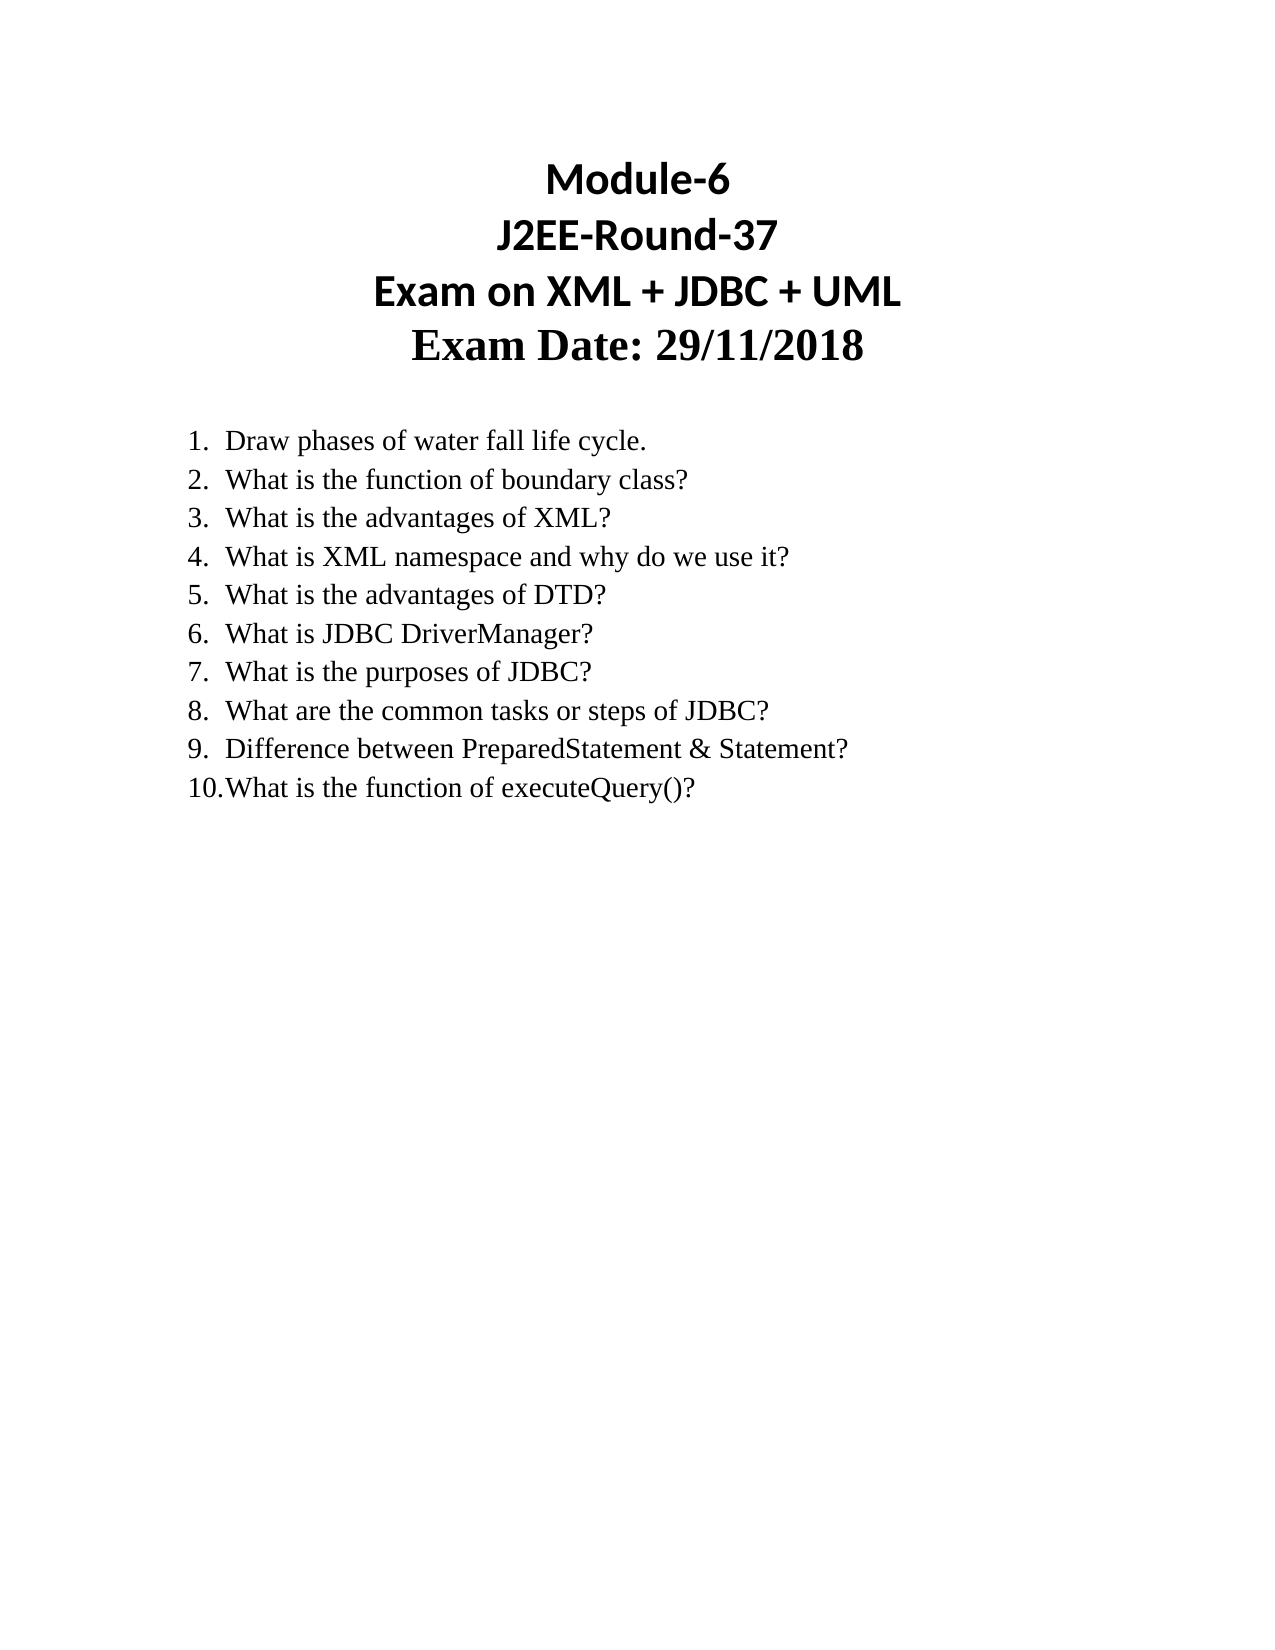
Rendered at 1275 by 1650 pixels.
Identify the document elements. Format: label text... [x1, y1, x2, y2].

text J2EE-Round-37 [150, 206, 1125, 262]
list What are the common tasks or steps of JDBC? [187, 693, 1125, 727]
list What is JDBC DriverManager? [187, 616, 1125, 649]
text Exam Date: 29/11/2018 [150, 318, 1125, 371]
list What is the function of boundary class? [187, 462, 1125, 495]
list Draw phases of water fall life cycle. [187, 423, 1125, 457]
list Difference between PreparedStatement & Statement? [187, 732, 1125, 765]
list What is XML namespace and why do we use it? [187, 539, 1125, 572]
list What is the advantages of DTD? [187, 577, 1125, 611]
list What is the function of executeQuery()? [187, 770, 1125, 804]
list What is the advantages of XML? [187, 500, 1125, 534]
text Module-6 [150, 150, 1125, 206]
text Exam on XML + JDBC + UML [150, 262, 1125, 318]
list What is the purposes of JDBC? [187, 654, 1125, 688]
